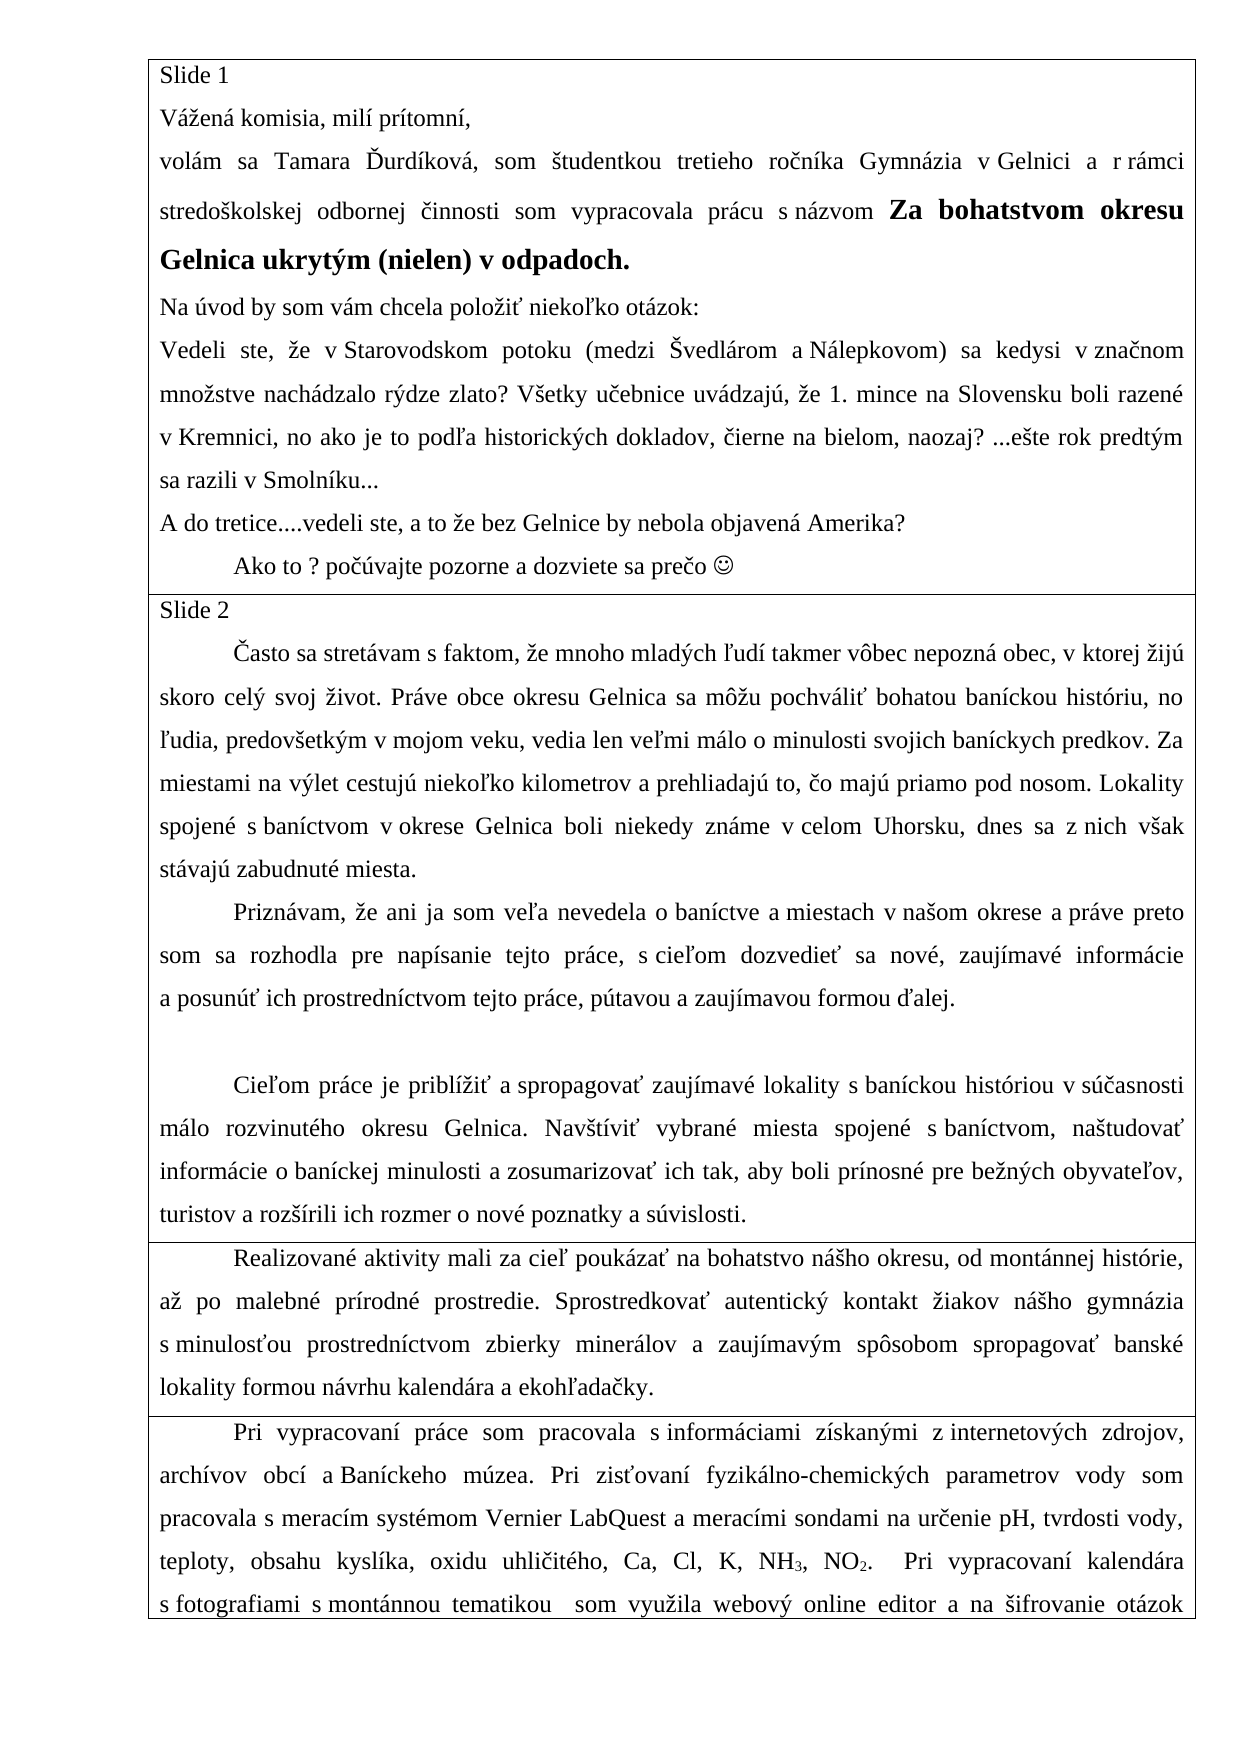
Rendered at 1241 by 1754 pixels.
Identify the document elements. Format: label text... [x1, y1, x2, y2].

table_cell Realizované aktivity mali za cieľ poukázať na bohatstvo nášho okresu, od montánnej histórie, až po malebné prírodné prostredie. Sprostredkovať autentický kontakt žiakov nášho gymnázia s minulosťou prostredníctvom zbierky minerálov a zaujímavým spôsobom spropagovať banské lokality formou návrhu kalendára a ekohľadačky. [149, 1243, 1195, 1416]
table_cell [149, 1417, 1195, 1618]
table_header Slide 1 Vážená komisia, milí prítomní, volám sa Tamara Ďurdíková, som študentkou tretieho ročníka Gymnázia v Gelnici a r rámci stredoškolskej odbornej činnosti som vypracovala prácu s názvom Za bohatstvom okresu Gelnica ukrytým (nielen) v odpadoch. Na úvod by som vám chcela položiť niekoľko otázok: Vedeli ste, že v Starovodskom potoku (medzi Švedlárom a Nálepkovom) sa kedysi v značnom množstve nachádzalo rýdze zlato? Všetky učebnice uvádzajú, že 1. mince na Slovensku boli razené v Kremnici, no ako je to podľa historických dokladov, čierne na bielom, naozaj? ...ešte rok predtým sa razili v Smolníku... A do tretice....vedeli ste, a to že bez Gelnice by nebola objavená Amerika? Ako to ? počúvajte pozorne a dozviete sa prečo [149, 60, 1195, 594]
table_cell Slide 2 Často sa stretávam s faktom, že mnoho mladých ľudí takmer vôbec nepozná obec, v ktorej žijú skoro celý svoj život. Práve obce okresu Gelnica sa môžu pochváliť bohatou baníckou históriu, no ľudia, predovšetkým v mojom veku, vedia len veľmi málo o minulosti svojich baníckych predkov. Za miestami na výlet cestujú niekoľko kilometrov a prehliadajú to, čo majú priamo pod nosom. Lokality spojené s baníctvom v okrese Gelnica boli niekedy známe v celom Uhorsku, dnes sa z nich však stávajú zabudnuté miesta. Priznávam, že ani ja som veľa nevedela o baníctve a miestach v našom okrese a práve preto som sa rozhodla pre napísanie tejto práce, s cieľom dozvedieť sa nové, zaujímavé informácie a posunúť ich prostredníctvom tejto práce, pútavou a zaujímavou formou ďalej. Cieľom práce je priblížiť a spropagovať zaujímavé lokality s baníckou históriou v súčasnosti málo rozvinutého okresu Gelnica. Navštíviť vybrané miesta spojené s baníctvom, naštudovať informácie o baníckej minulosti a zosumarizovať ich tak, aby boli prínosné pre bežných obyvateľov, turistov a rozšírili ich rozmer o nové poznatky a súvislosti. [149, 595, 1195, 1242]
